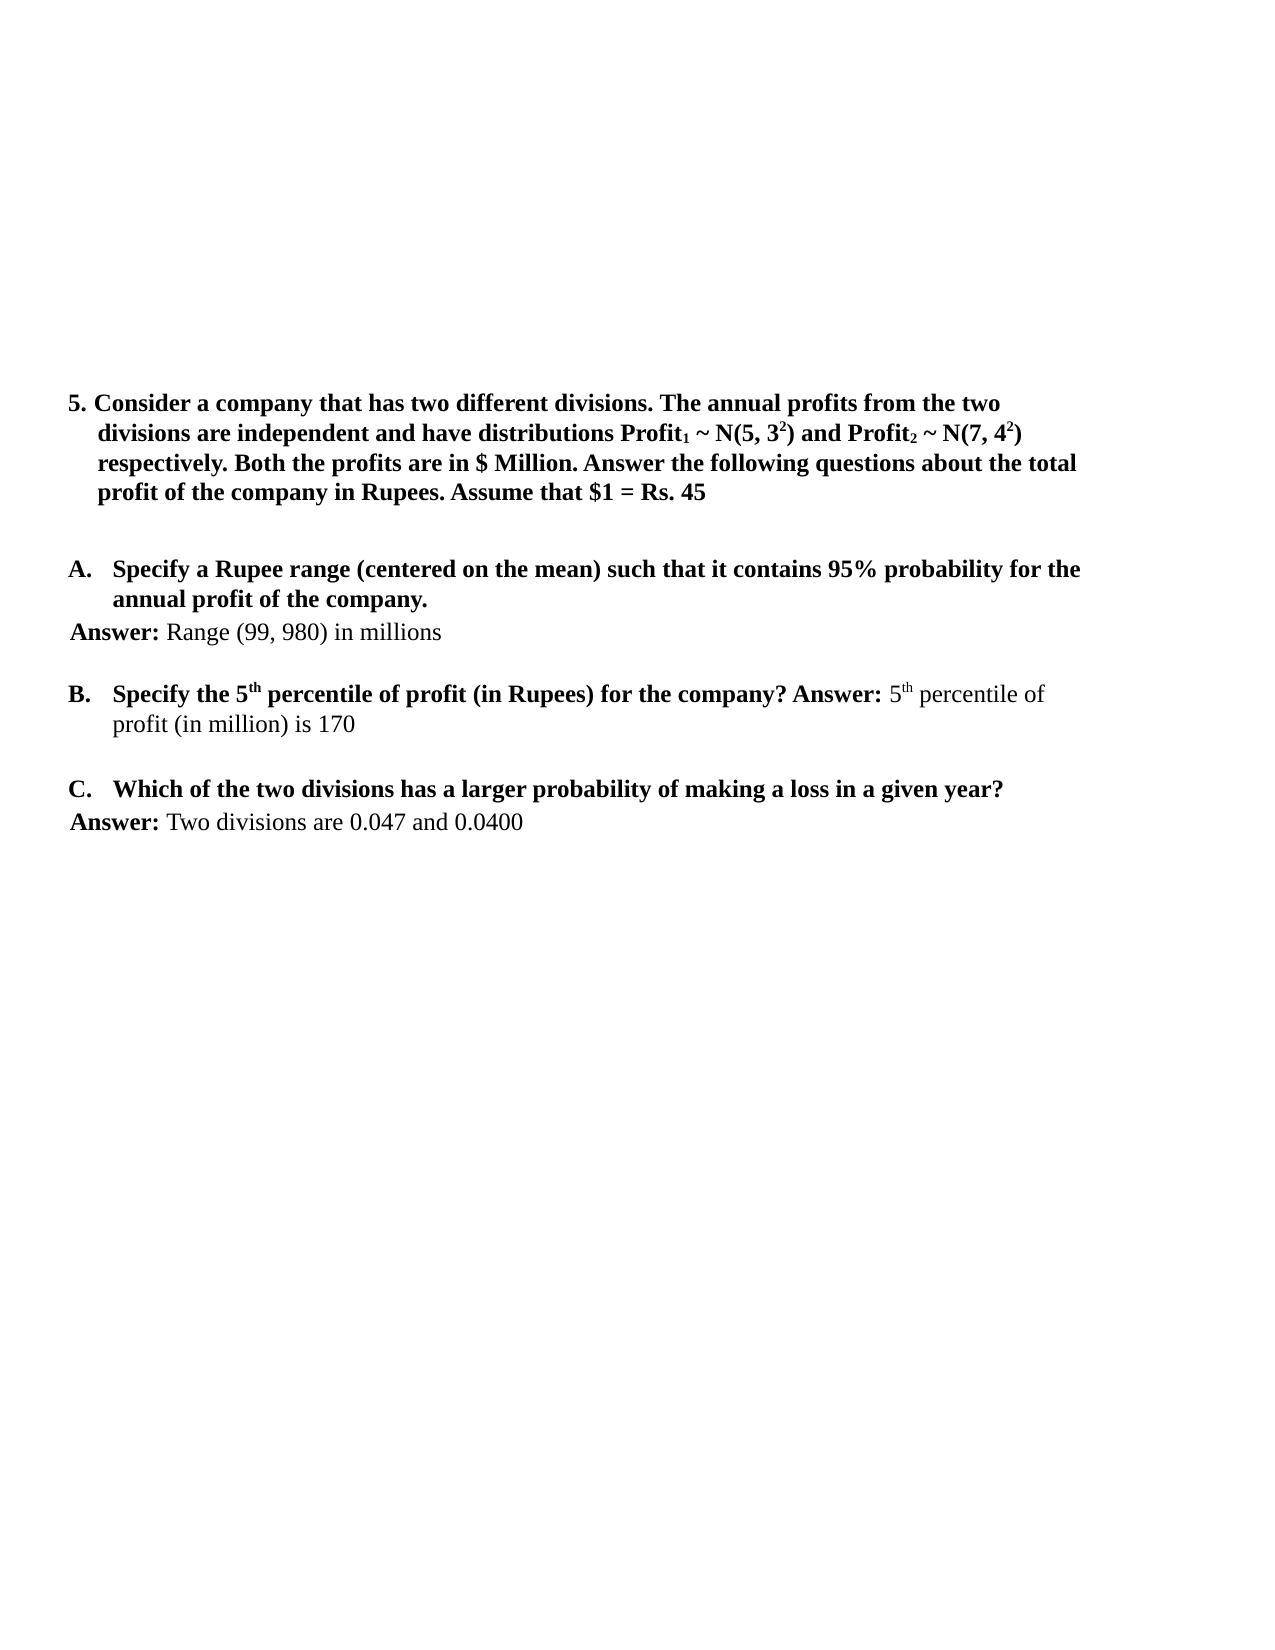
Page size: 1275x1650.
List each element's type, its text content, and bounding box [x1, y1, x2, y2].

list Specify a Rupee range (centered on the mean) such that it contains 95% probability for the annual profit of the company. [68, 554, 1085, 613]
text Answer: Two divisions are 0.047 and 0.0400 [69, 807, 1085, 836]
list Which of the two divisions has a larger probability of making a loss in a given year? [68, 774, 1085, 803]
text 5. Consider a company that has two different divisions. The annual profits from the two divisions are independent and have distributions Profit1 ~ N(5, 32) and Profit2 ~ N(7, 42) respectively. Both the profits are in $ Million. Answer the following questions about the total profit of the company in Rupees. Assume that $1 = Rs. 45 [68, 388, 1085, 506]
list Specify the 5th percentile of profit (in Rupees) for the company? Answer: 5th percentile of profit (in million) is 170 [68, 679, 1085, 738]
text Answer: Range (99, 980) in millions [69, 617, 1085, 645]
